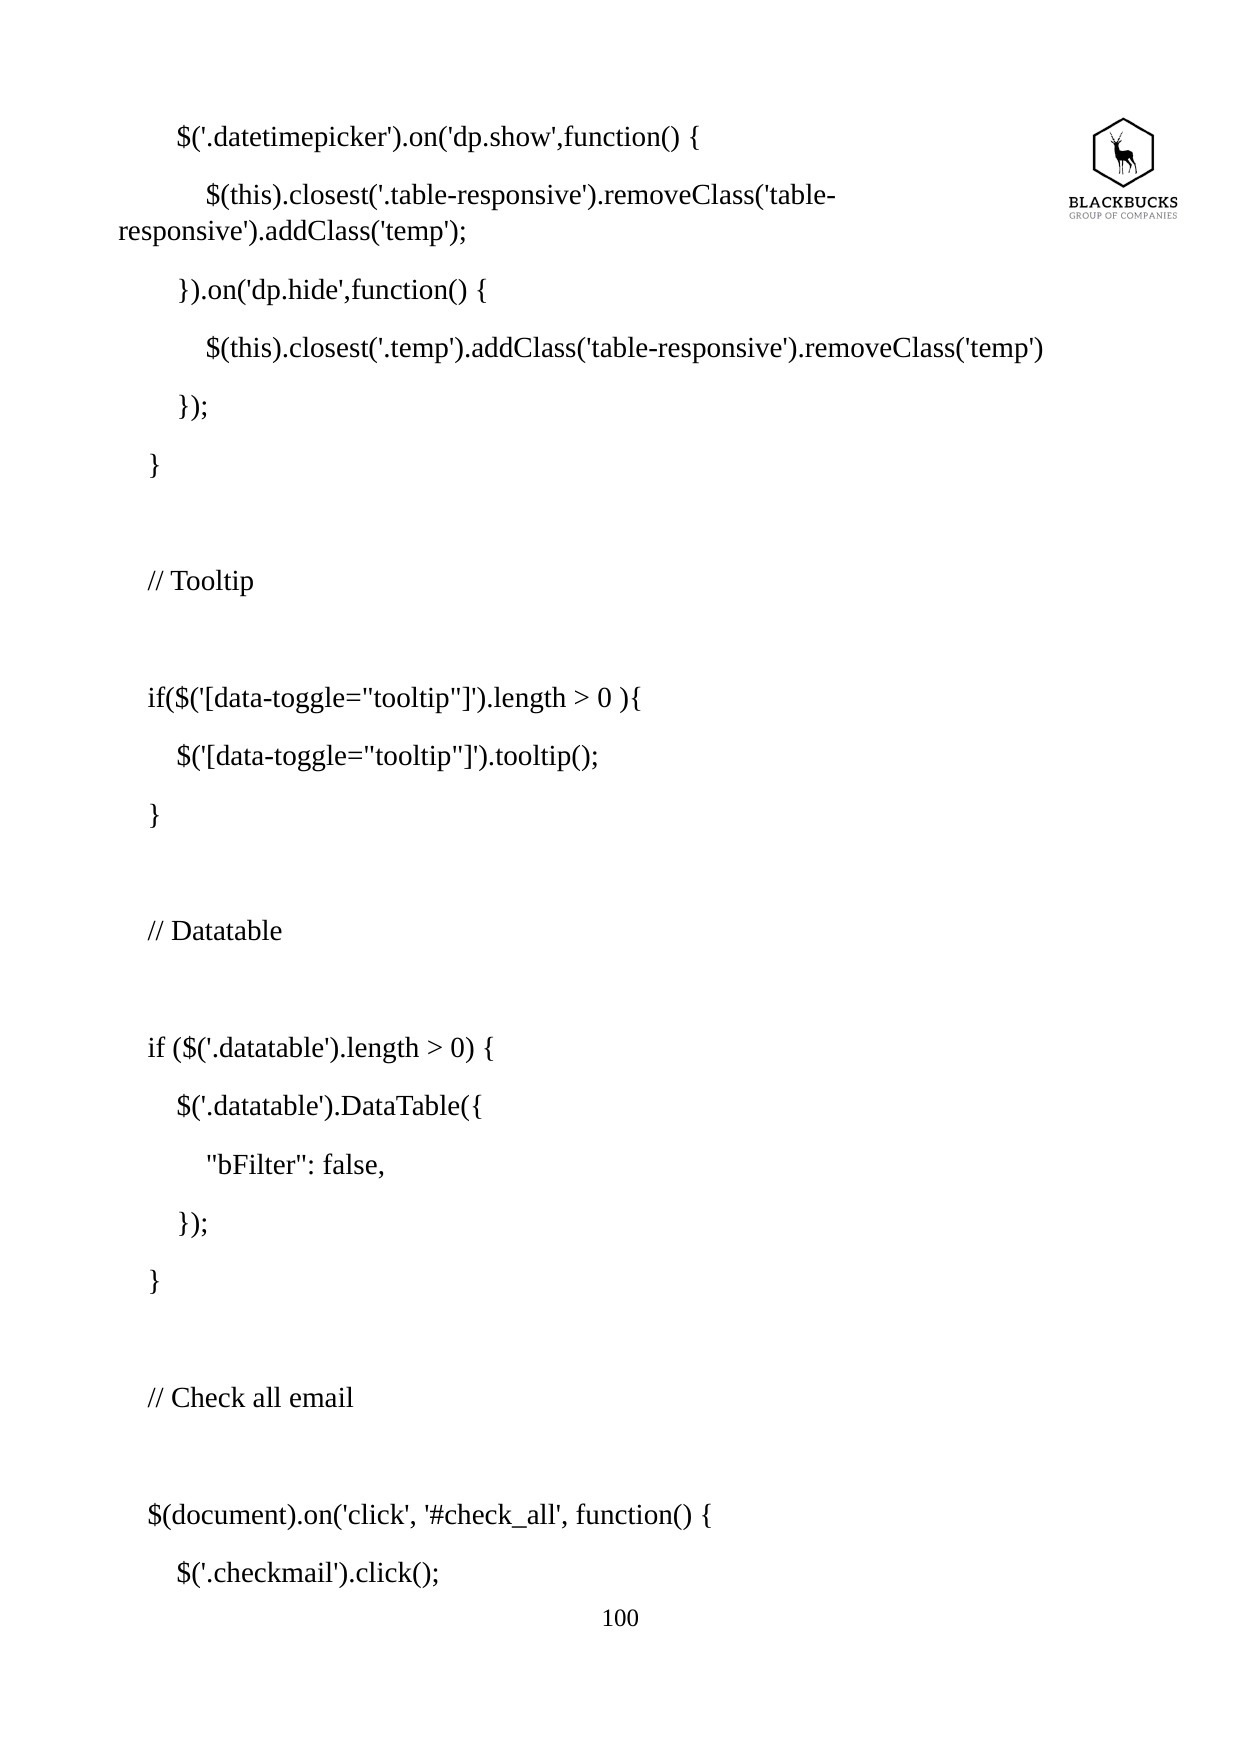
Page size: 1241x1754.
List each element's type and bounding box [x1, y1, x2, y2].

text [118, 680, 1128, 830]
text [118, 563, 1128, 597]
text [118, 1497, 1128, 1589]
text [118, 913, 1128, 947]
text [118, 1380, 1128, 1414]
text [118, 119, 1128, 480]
picture [1042, 85, 1204, 247]
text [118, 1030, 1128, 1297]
